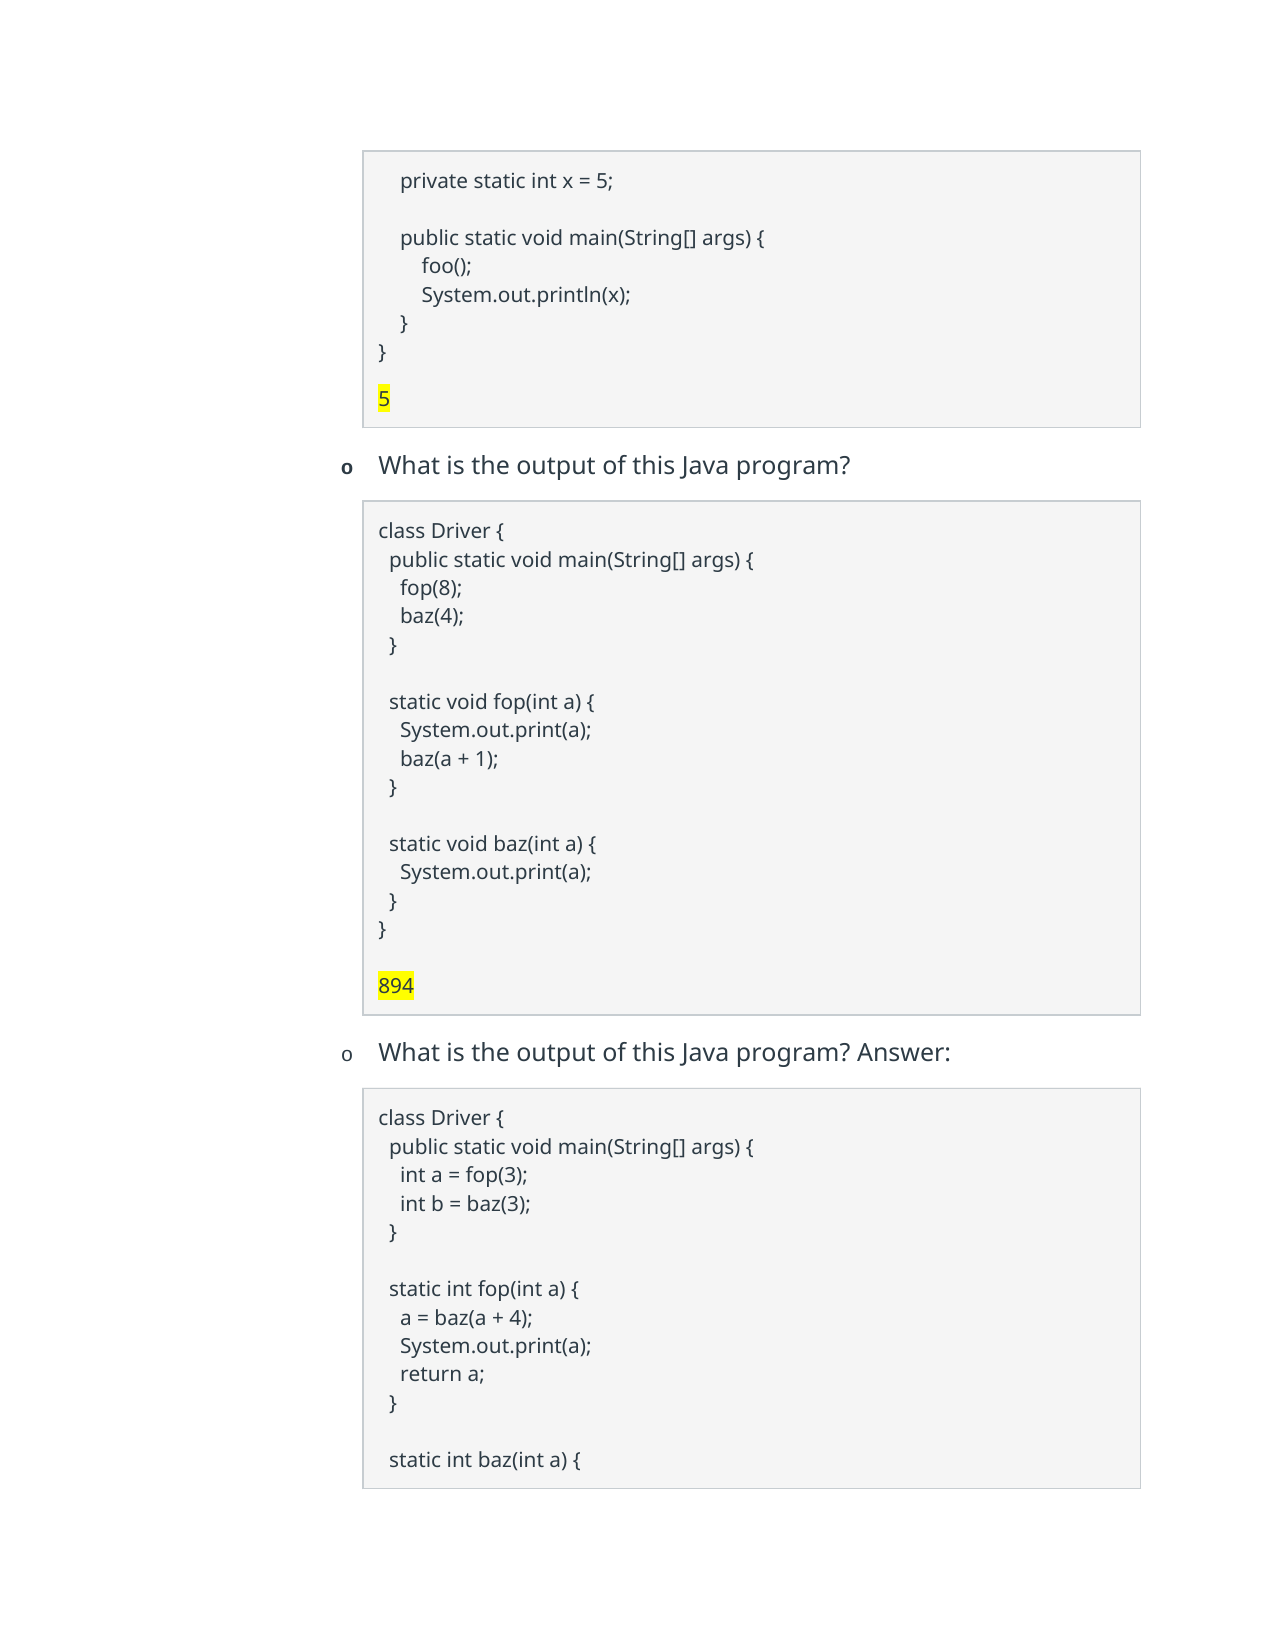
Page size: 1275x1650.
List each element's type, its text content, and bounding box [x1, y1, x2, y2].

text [364, 152, 1140, 365]
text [364, 1089, 1140, 1488]
list What is the output of this Java program? [341, 447, 1125, 481]
list What is the output of this Java program? Answer: [341, 1034, 1125, 1069]
text class Driver { public static void main(String[] args) { fop(8); baz(4); } static void fop(int a) { System.out.print(a); baz(a + 1); } static void baz(int a) { System.out.print(a); } } 894 [364, 502, 1140, 1014]
text 5 [364, 368, 1140, 427]
